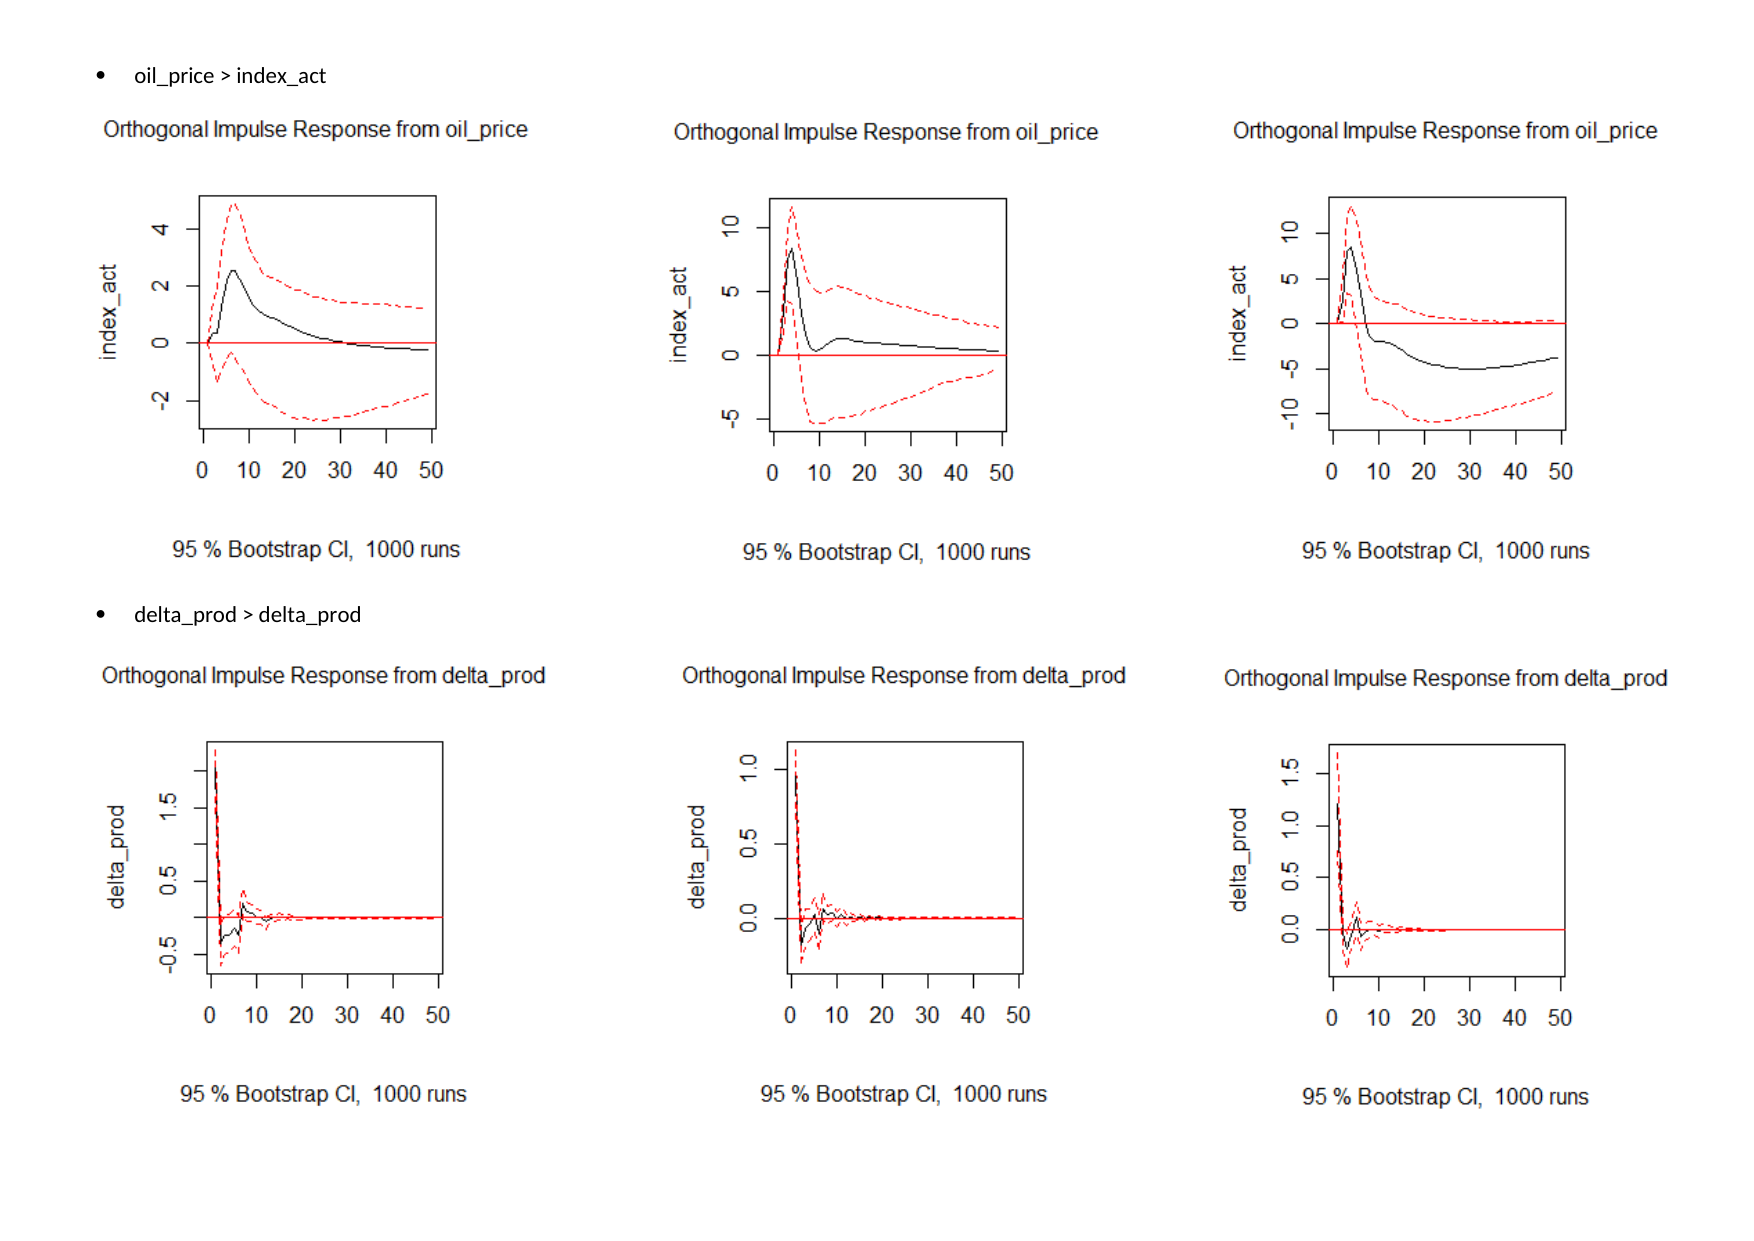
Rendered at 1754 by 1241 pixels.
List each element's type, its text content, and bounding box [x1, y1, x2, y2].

list oil_price > index_act [97, 62, 1695, 90]
picture [59, 646, 1694, 1124]
picture [59, 108, 1694, 582]
list delta_prod > delta_prod [97, 600, 1695, 628]
